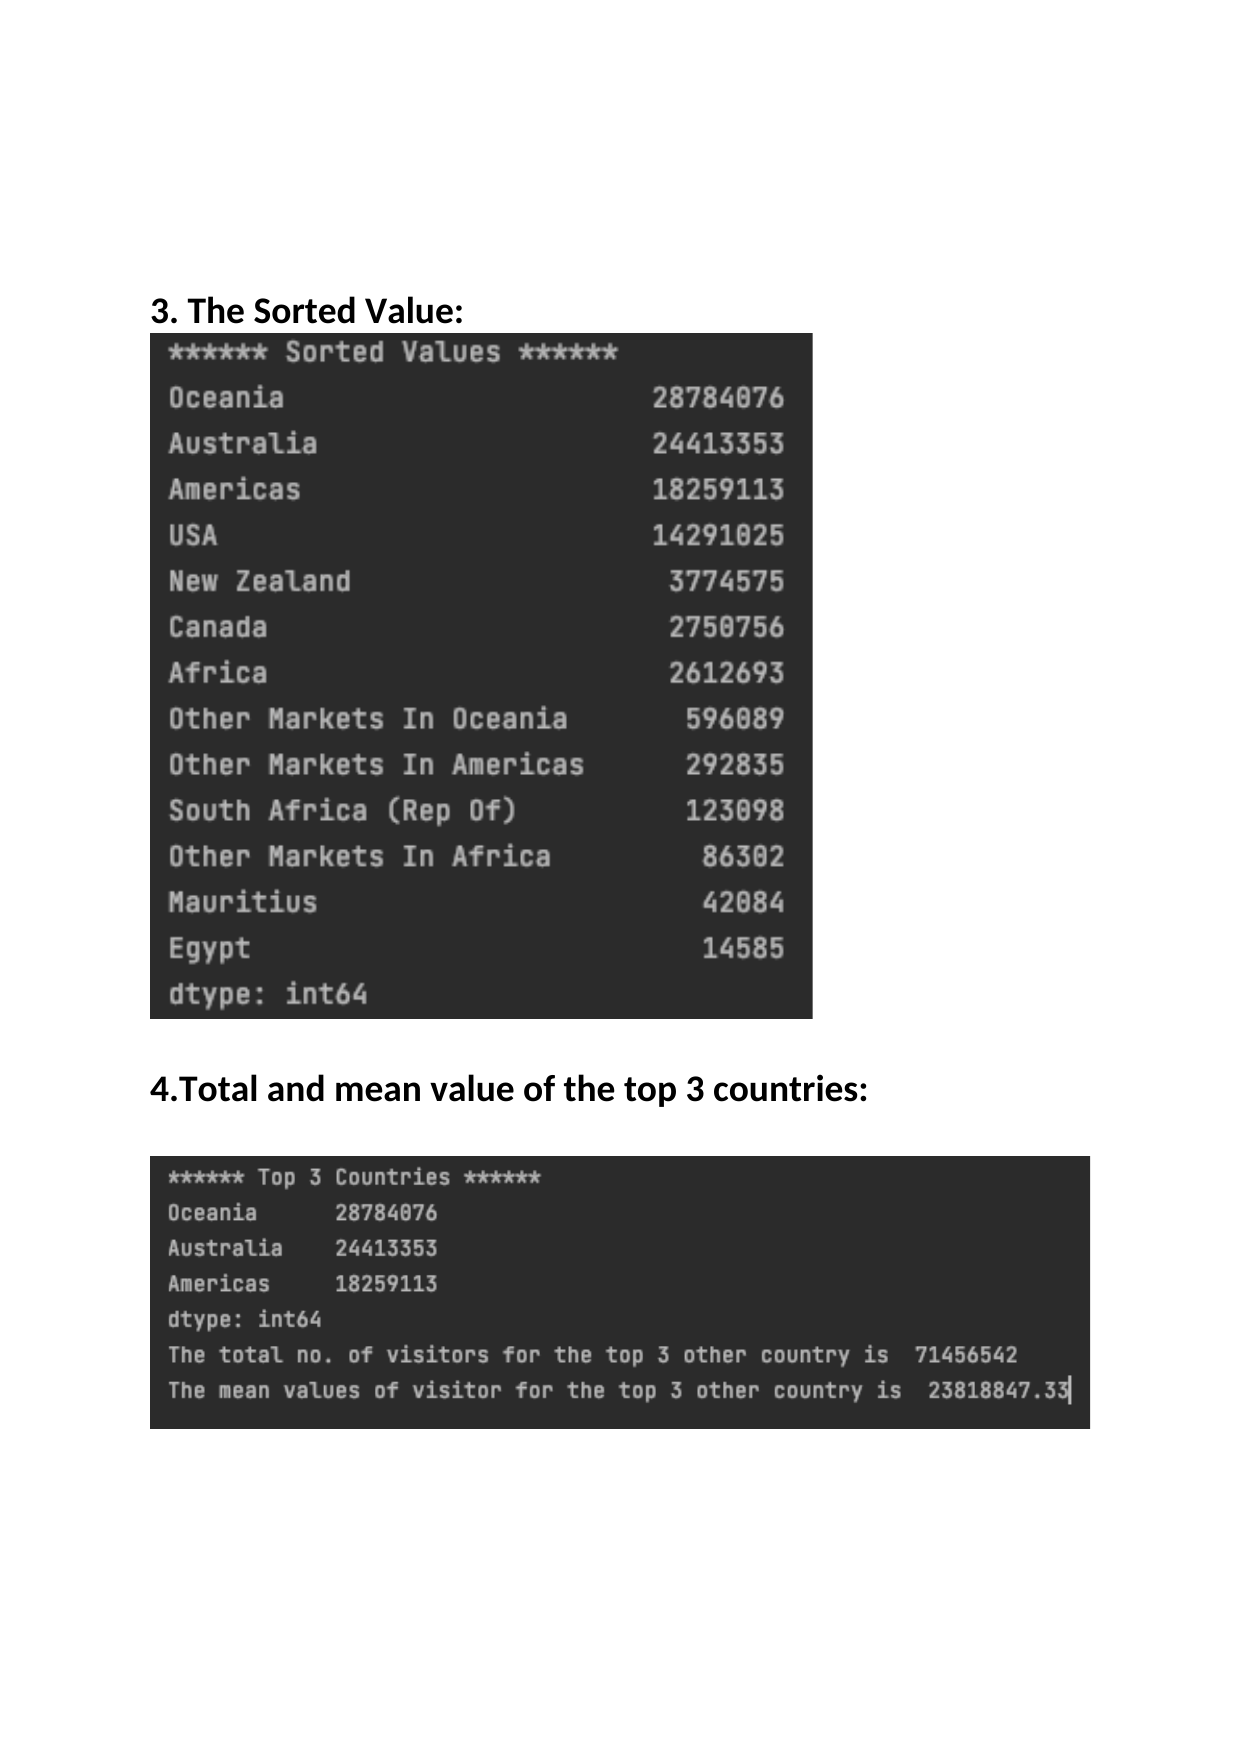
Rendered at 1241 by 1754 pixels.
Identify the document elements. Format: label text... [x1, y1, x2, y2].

text 3. The Sorted Value: [150, 287, 1090, 333]
text 4.Total and mean value of the top 3 countries: [150, 1064, 1090, 1110]
picture [150, 1156, 1091, 1429]
picture [150, 333, 813, 1019]
